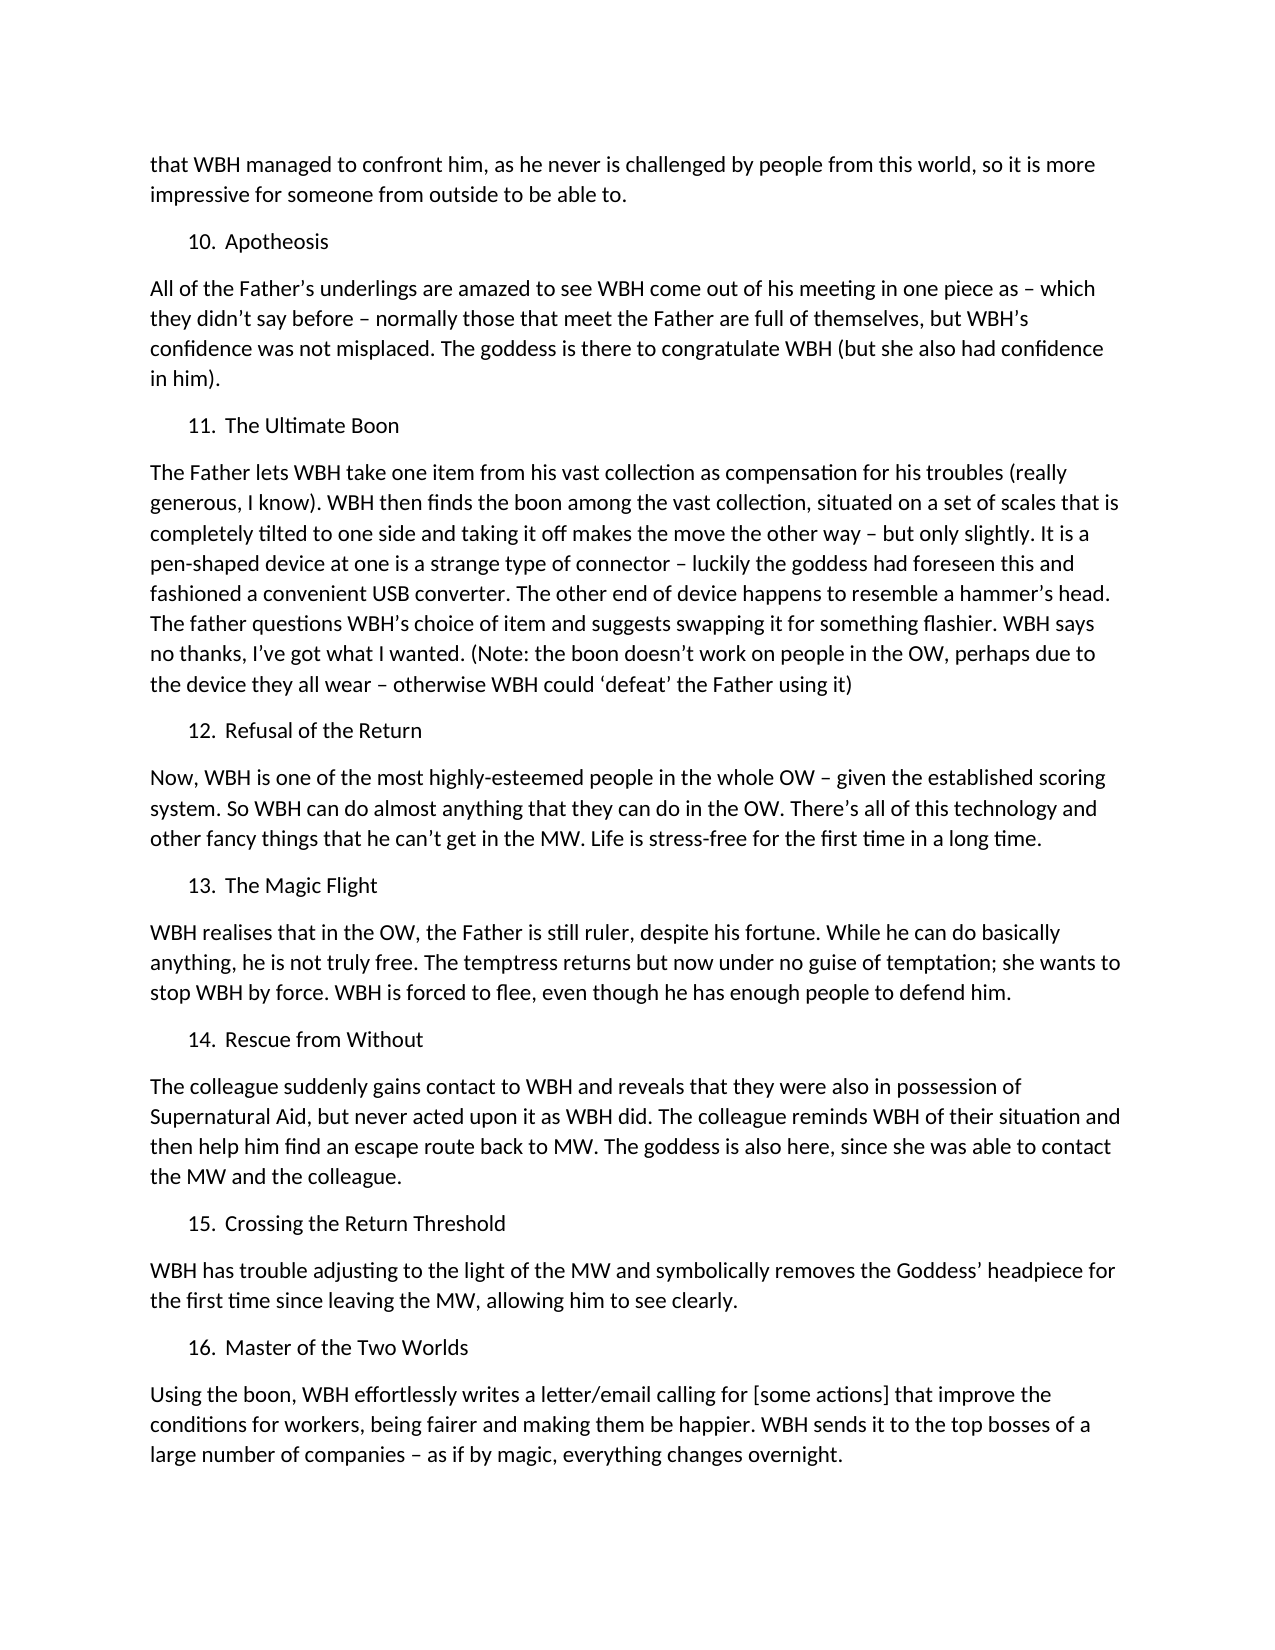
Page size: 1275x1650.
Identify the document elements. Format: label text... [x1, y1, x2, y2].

list Apotheosis [187, 227, 1125, 255]
text WBH has trouble adjusting to the light of the MW and symbolically removes the Goddess’ headpiece for the first time since leaving the MW, allowing him to see clearly. [150, 1256, 1125, 1314]
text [150, 150, 1125, 208]
text Now, WBH is one of the most highly-esteemed people in the whole OW – given the established scoring system. So WBH can do almost anything that they can do in the OW. There’s all of this technology and other fancy things that he can’t get in the MW. Life is stress-free for the first time in a long time. [150, 763, 1125, 852]
text All of the Father’s underlings are amazed to see WBH come out of his meeting in one piece as – which they didn’t say before – normally those that meet the Father are full of themselves, but WBH’s confidence was not misplaced. The goddess is there to congratulate WBH (but she also had confidence in him). [150, 274, 1125, 393]
list Refusal of the Return [187, 717, 1125, 745]
list The Ultimate Boon [187, 411, 1125, 439]
text Using the boon, WBH effortlessly writes a letter/email calling for [some actions] that improve the conditions for workers, being fairer and making them be happier. WBH sends it to the top bosses of a large number of companies – as if by magic, everything changes overnight. [150, 1380, 1125, 1469]
text The colleague suddenly gains contact to WBH and reveals that they were also in possession of Supernatural Aid, but never acted upon it as WBH did. The colleague reminds WBH of their situation and then help him find an escape route back to MW. The goddess is also here, since she was able to contact the MW and the colleague. [150, 1072, 1125, 1191]
list Master of the Two Worlds [187, 1333, 1125, 1361]
text The Father lets WBH take one item from his vast collection as compensation for his troubles (really generous, I know). WBH then finds the boon among the vast collection, situated on a set of scales that is completely tilted to one side and taking it off makes the move the other way – but only slightly. It is a pen-shaped device at one is a strange type of connector – luckily the goddess had foreseen this and fashioned a convenient USB converter. The other end of device happens to resemble a hammer’s head. The father questions WBH’s choice of item and suggests swapping it for something flashier. WBH says no thanks, I’ve got what I wanted. (Note: the boon doesn’t work on people in the OW, perhaps due to the device they all wear – otherwise WBH could ‘defeat’ the Father using it) [150, 458, 1125, 698]
list Crossing the Return Threshold [187, 1209, 1125, 1237]
list The Magic Flight [187, 871, 1125, 899]
list Rescue from Without [187, 1025, 1125, 1053]
text WBH realises that in the OW, the Father is still ruler, despite his fortune. While he can do basically anything, he is not truly free. The temptress returns but now under no guise of temptation; she wants to stop WBH by force. WBH is forced to flee, even though he has enough people to defend him. [150, 918, 1125, 1006]
